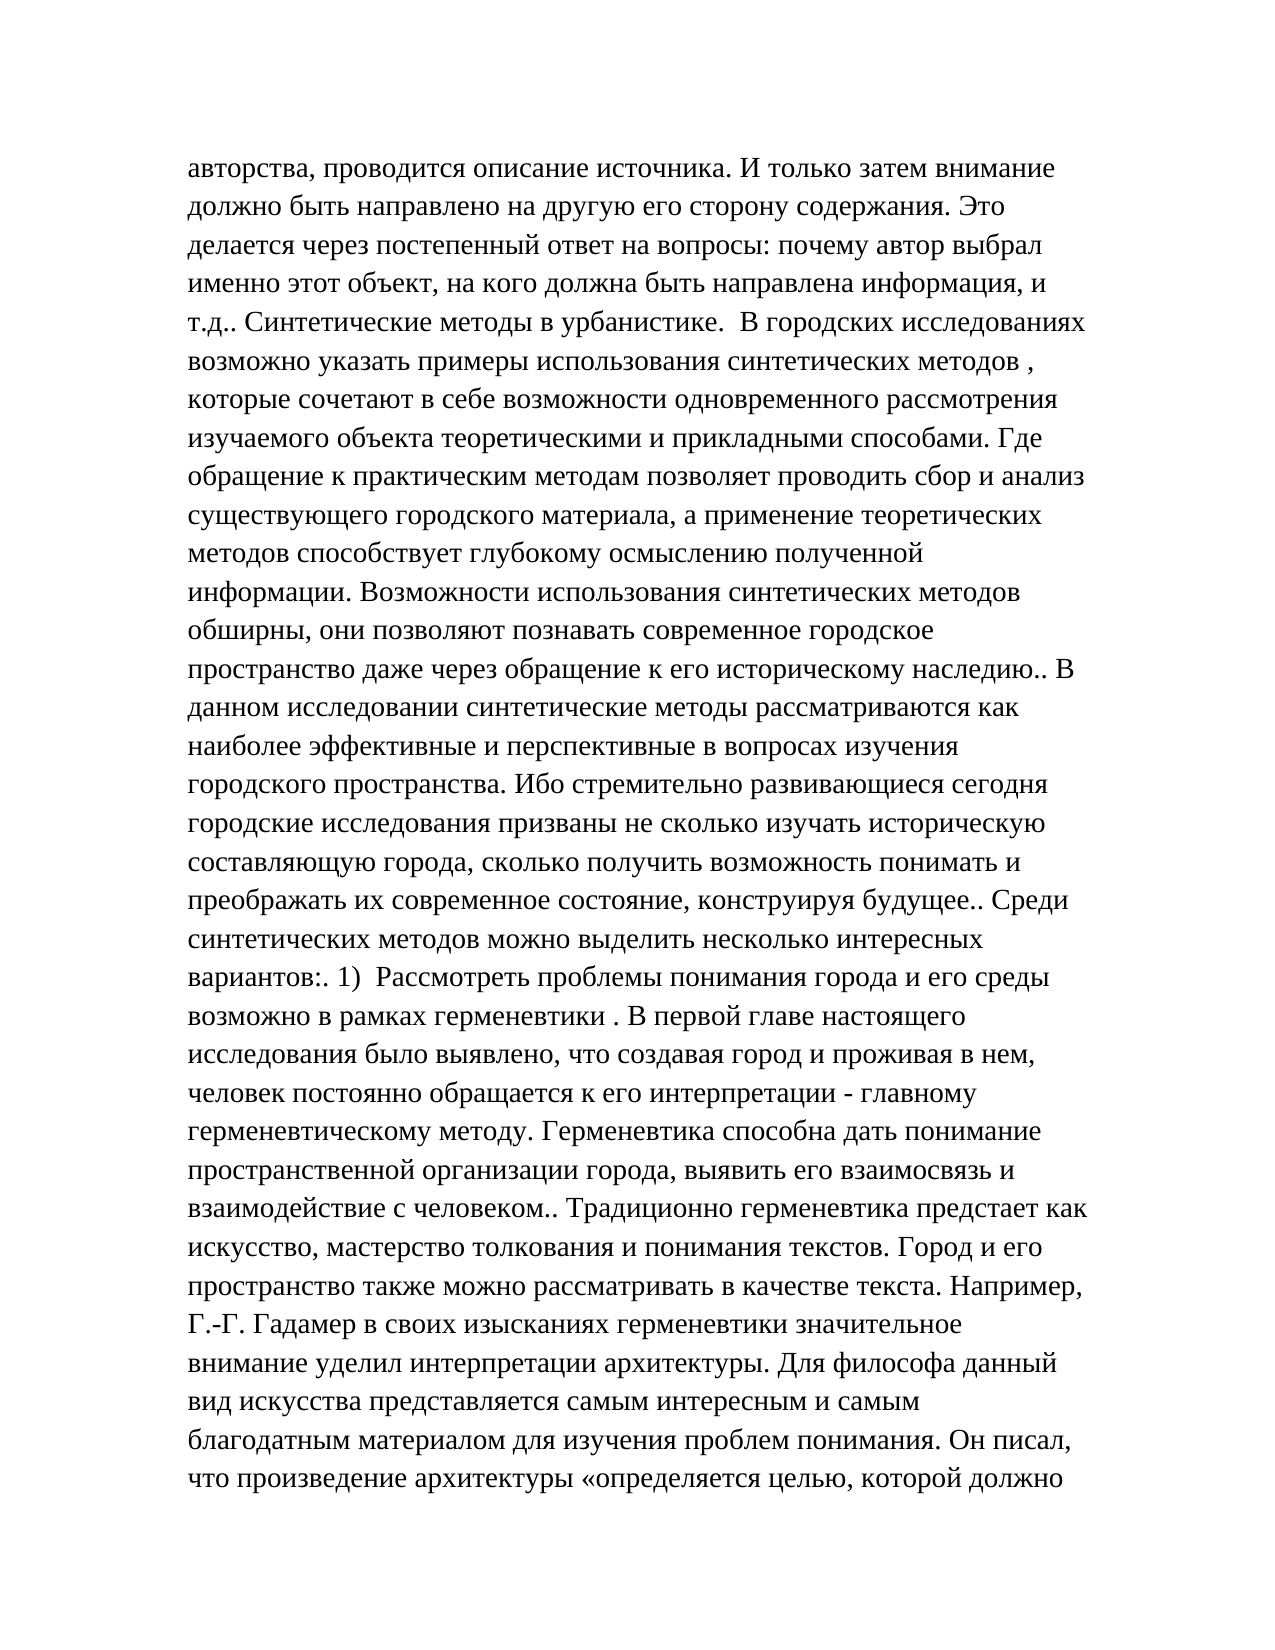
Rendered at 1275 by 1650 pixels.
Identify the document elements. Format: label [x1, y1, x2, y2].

text [187, 150, 1087, 1494]
